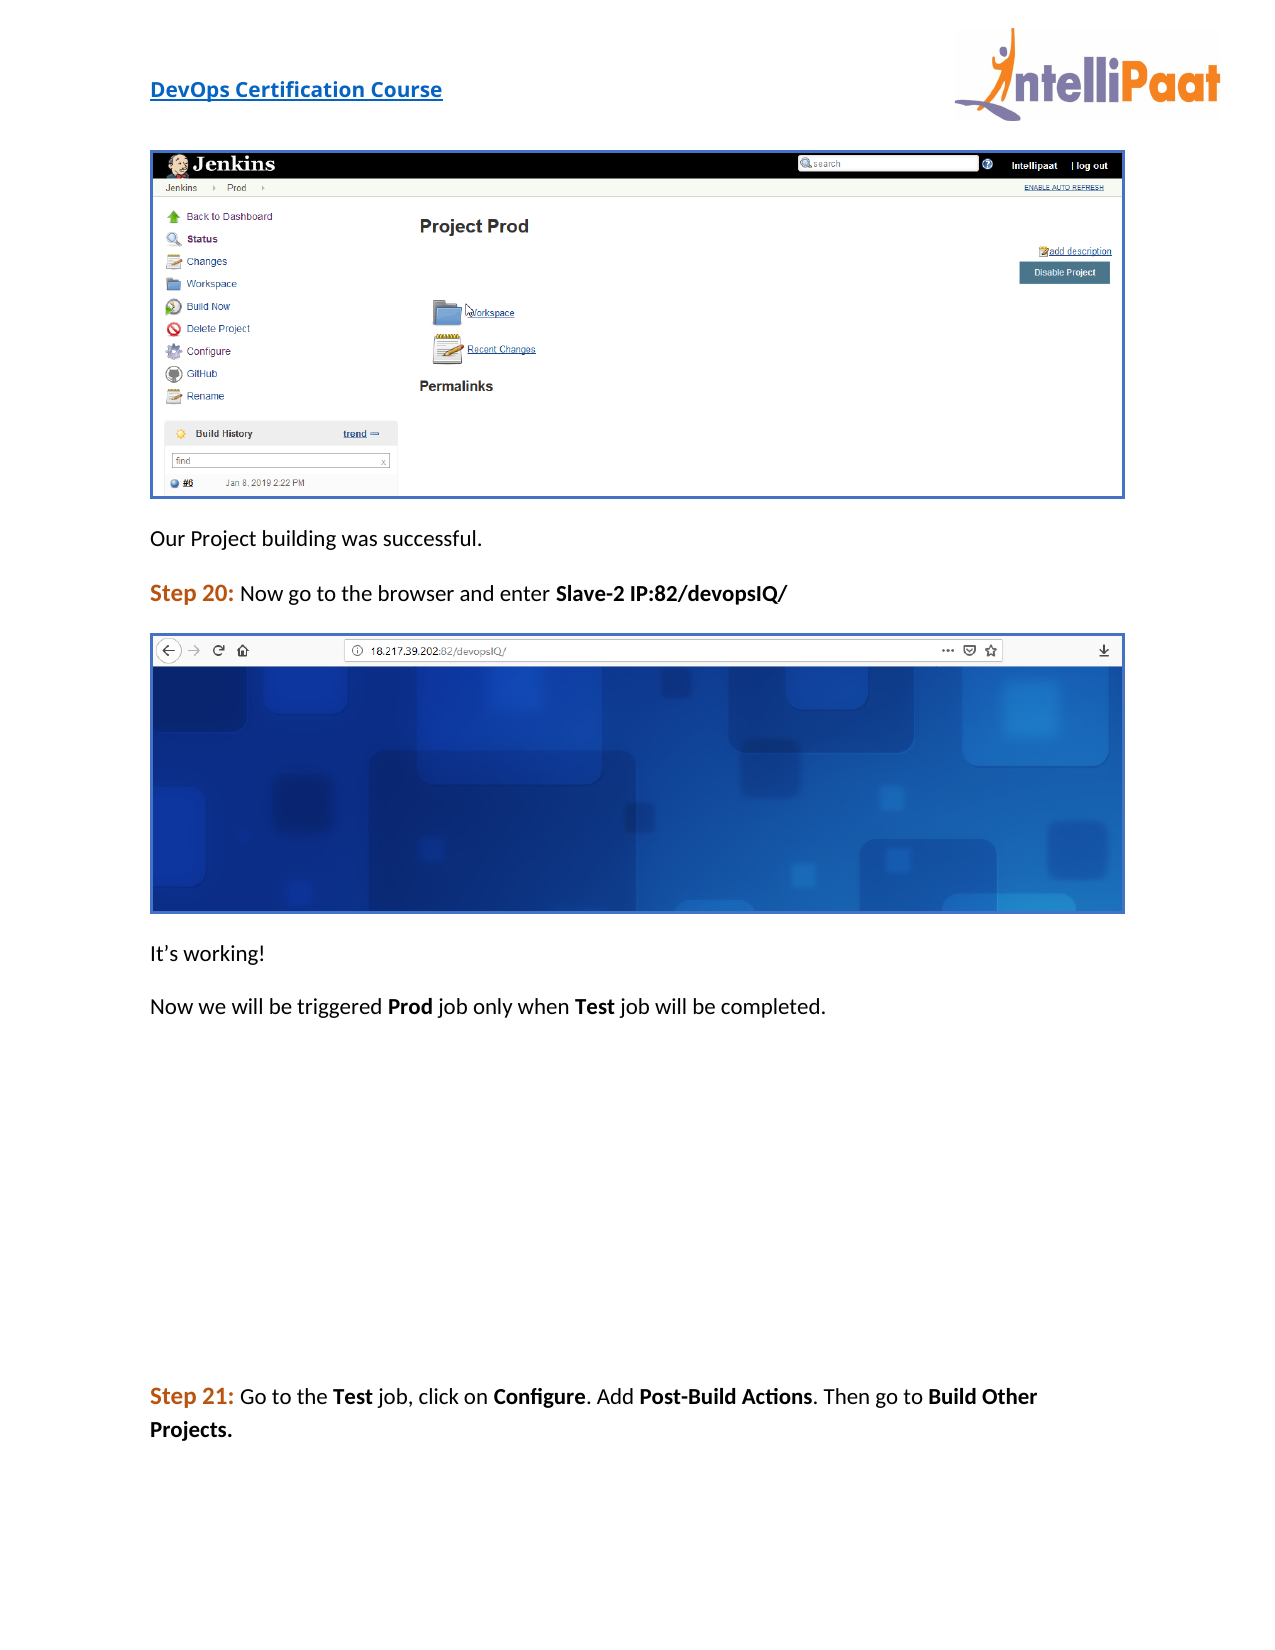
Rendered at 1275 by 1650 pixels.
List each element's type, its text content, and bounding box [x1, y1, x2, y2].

text It’s working! [150, 939, 1125, 967]
text Our Project building was successful. [150, 524, 1125, 552]
picture [954, 28, 1221, 121]
text Step 20: Now go to the browser and enter Slave-2 IP:82/devopsIQ/ [150, 577, 1125, 608]
picture [153, 636, 1122, 911]
text Step 21: Go to the Test job, click on Configure. Add Post-Build Actions. Then go to Build Other Projects. [150, 1380, 1125, 1443]
text Now we will be triggered Prod job only when Test job will be completed. [150, 992, 1125, 1020]
picture [153, 153, 1122, 496]
